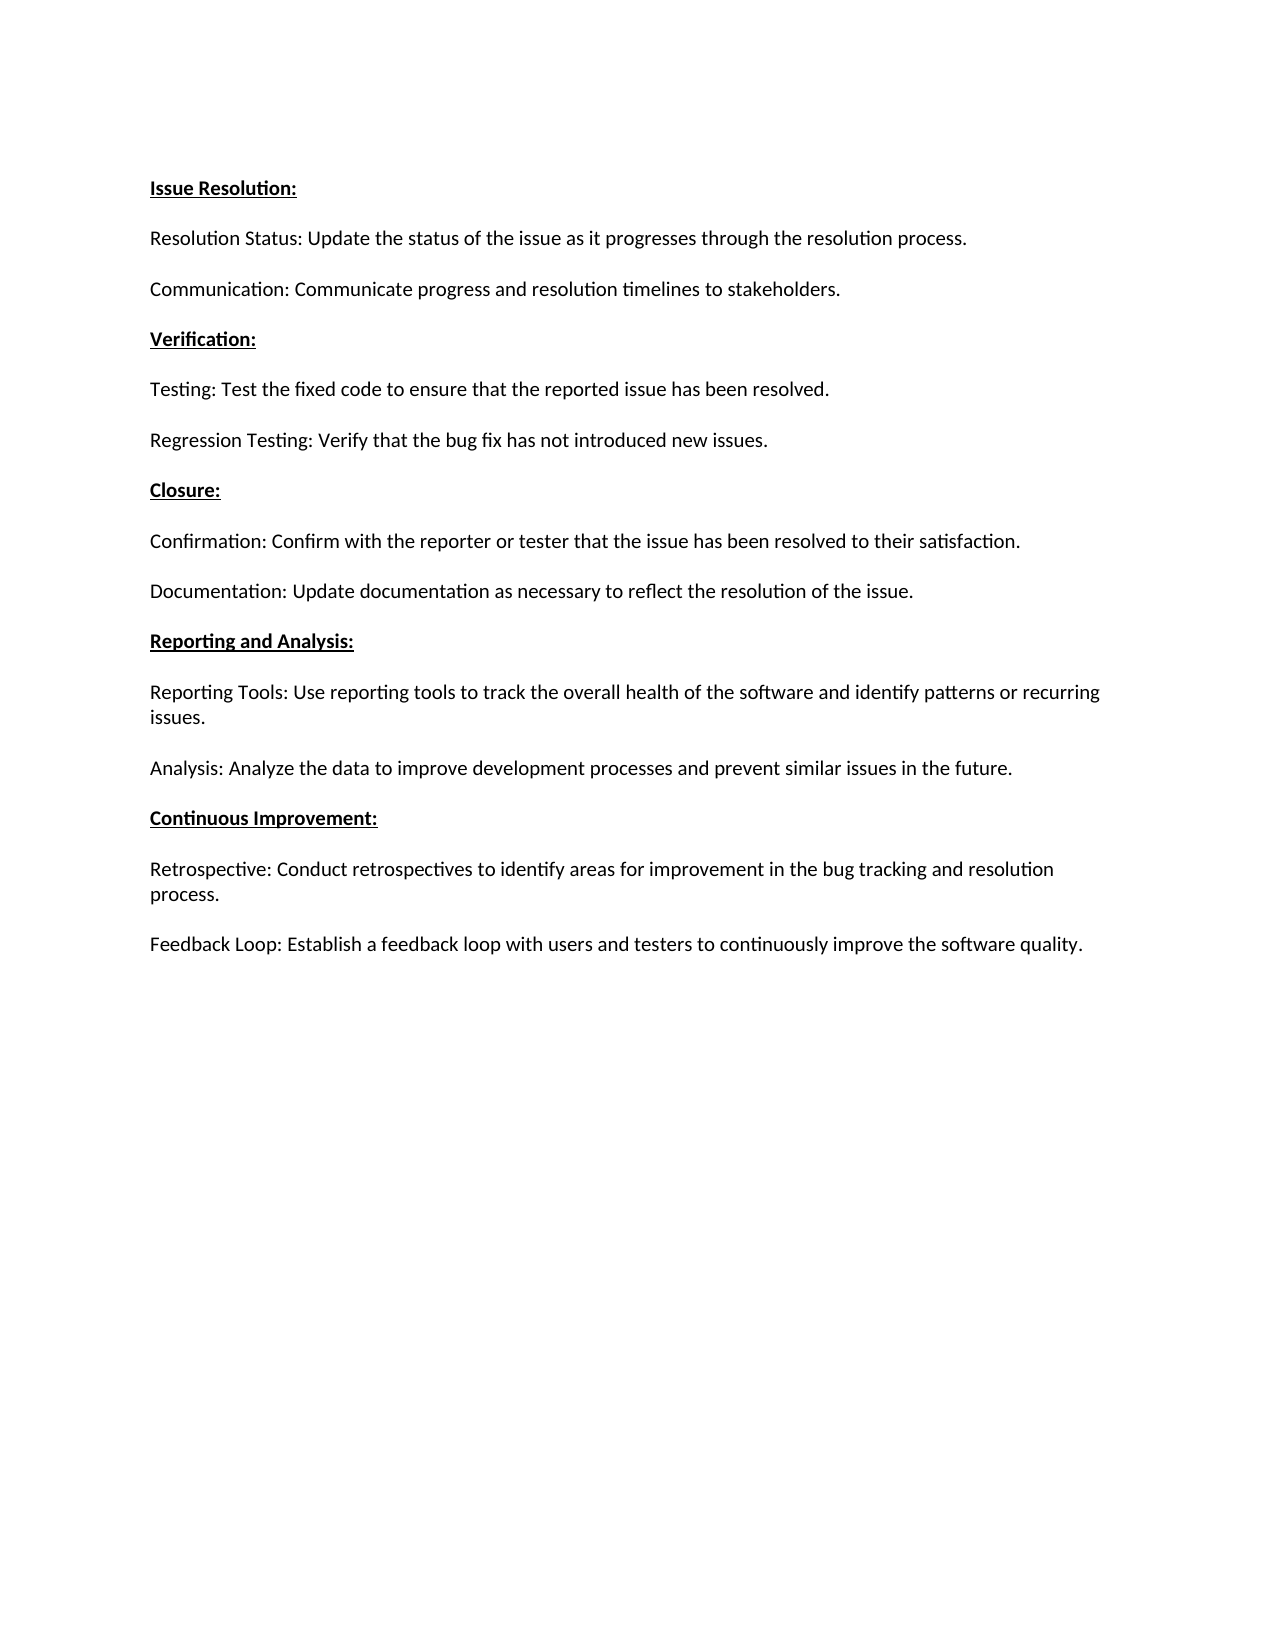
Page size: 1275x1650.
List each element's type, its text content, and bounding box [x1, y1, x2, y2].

text Regression Testing: Verify that the bug fix has not introduced new issues. [150, 427, 1125, 452]
text Feedback Loop: Establish a feedback loop with users and testers to continuously improve the software quality. [150, 932, 1125, 957]
text Resolution Status: Update the status of the issue as it progresses through the resolution process. [150, 225, 1125, 251]
text Confirmation: Confirm with the reporter or tester that the issue has been resolved to their satisfaction. [150, 528, 1125, 553]
text Retrospective: Conduct retrospectives to identify areas for improvement in the bug tracking and resolution process. [150, 856, 1125, 907]
text Reporting Tools: Use reporting tools to track the overall health of the software and identify patterns or recurring issues. [150, 679, 1125, 730]
text Closure: [150, 477, 1125, 503]
text Verification: [150, 326, 1125, 352]
text Reporting and Analysis: [150, 629, 1125, 654]
text Communication: Communicate progress and resolution timelines to stakeholders. [150, 276, 1125, 301]
text Issue Resolution: [150, 175, 1125, 200]
text Continuous Improvement: [150, 805, 1125, 831]
text Analysis: Analyze the data to improve development processes and prevent similar issues in the future. [150, 755, 1125, 780]
text Documentation: Update documentation as necessary to reflect the resolution of the issue. [150, 578, 1125, 604]
text Testing: Test the fixed code to ensure that the reported issue has been resolved. [150, 377, 1125, 402]
